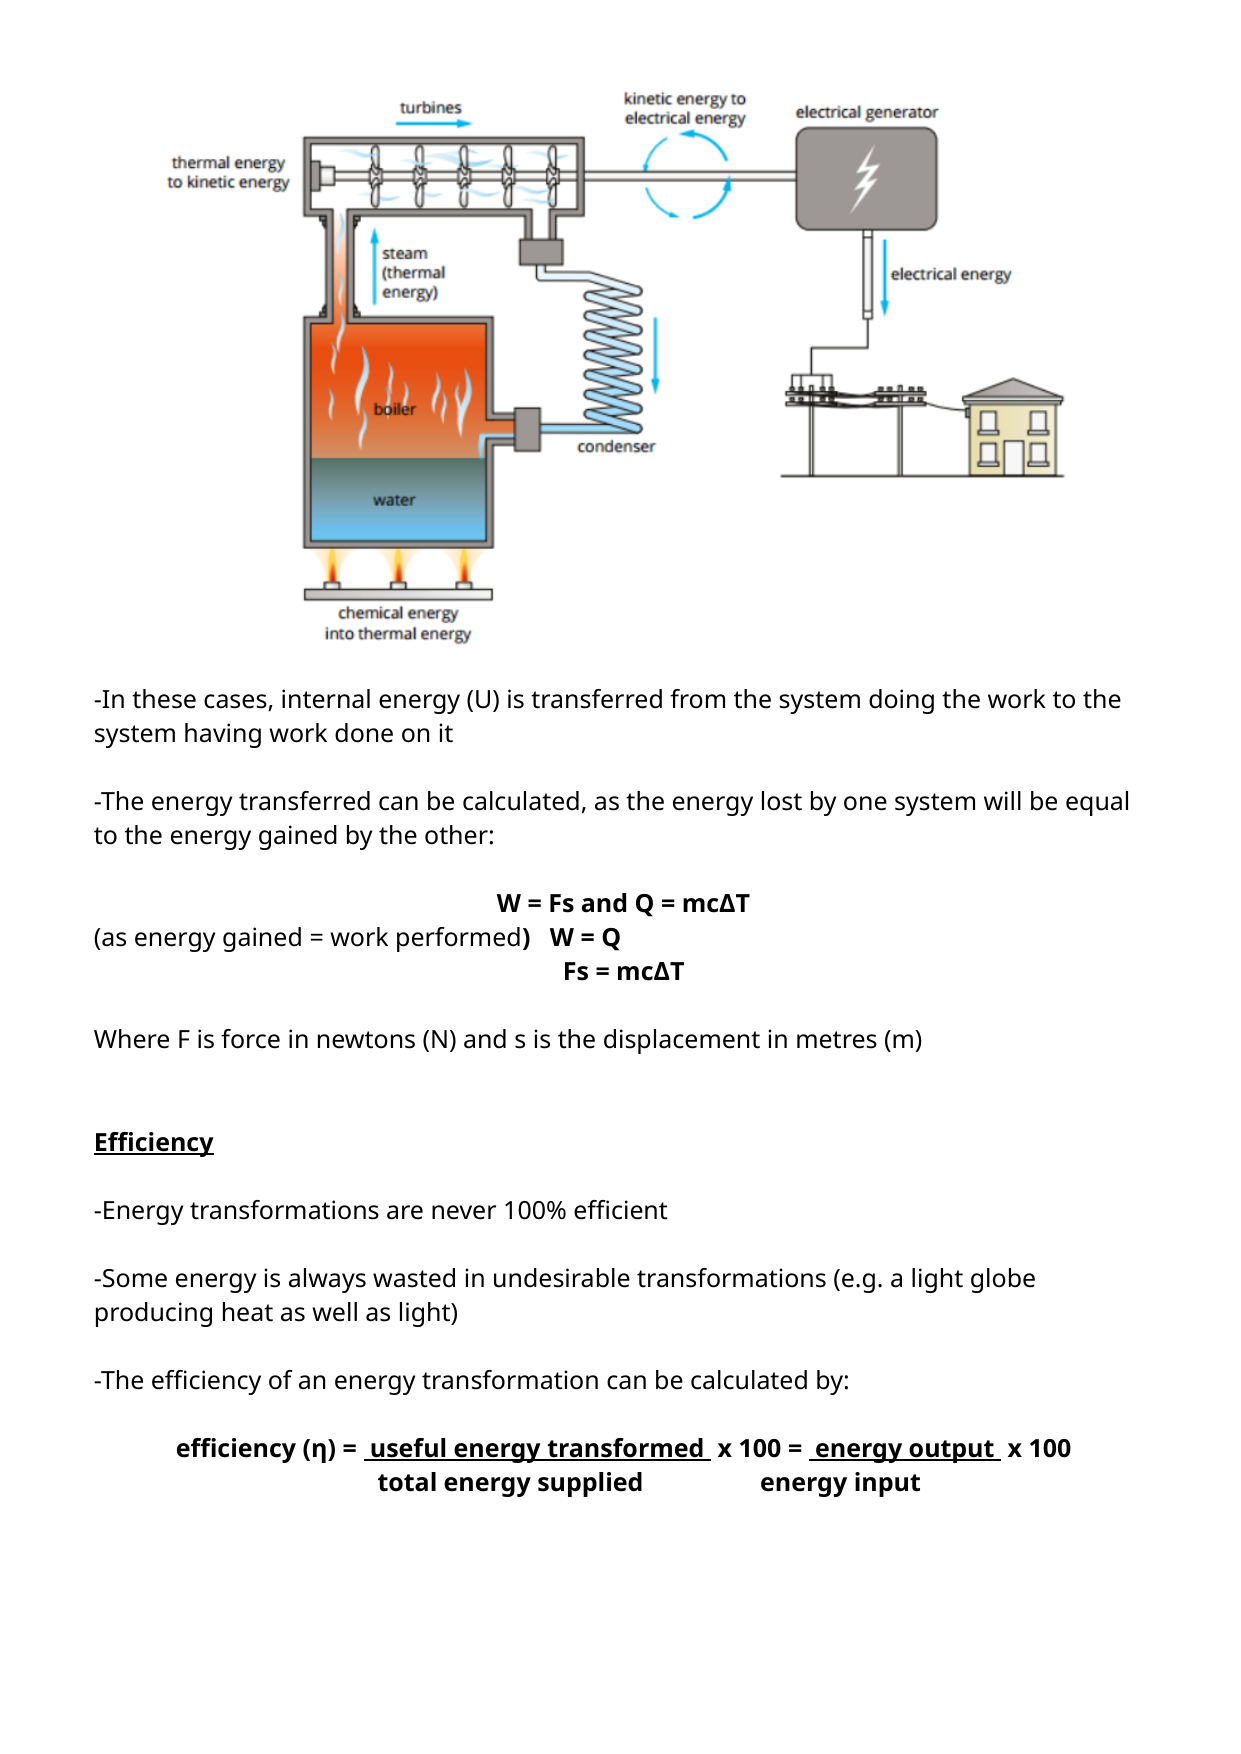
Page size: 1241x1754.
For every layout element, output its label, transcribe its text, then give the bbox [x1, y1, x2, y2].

text -Some energy is always wasted in undesirable transformations (e.g. a light globe producing heat as well as light) [94, 1260, 1153, 1328]
text -Energy transformations are never 100% efficient [94, 1192, 1153, 1226]
text W = Fs and Q = mcΔT [94, 886, 1153, 920]
text (as energy gained = work performed) W = Q [94, 920, 1153, 954]
picture [162, 84, 1085, 648]
text Efficiency [94, 1124, 1153, 1158]
text efficiency (η) = useful energy transformed x 100 = energy output x 100 [94, 1431, 1153, 1465]
text total energy supplied energy input [94, 1465, 1153, 1499]
text Where F is force in newtons (N) and s is the displacement in metres (m) [94, 1022, 1153, 1056]
text Fs = mcΔT [94, 954, 1153, 988]
text -The energy transferred can be calculated, as the energy lost by one system will be equal to the energy gained by the other: [94, 783, 1153, 852]
text -In these cases, internal energy (U) is transferred from the system doing the work to the system having work done on it [94, 681, 1153, 749]
text -The efficiency of an energy transformation can be calculated by: [94, 1363, 1153, 1397]
